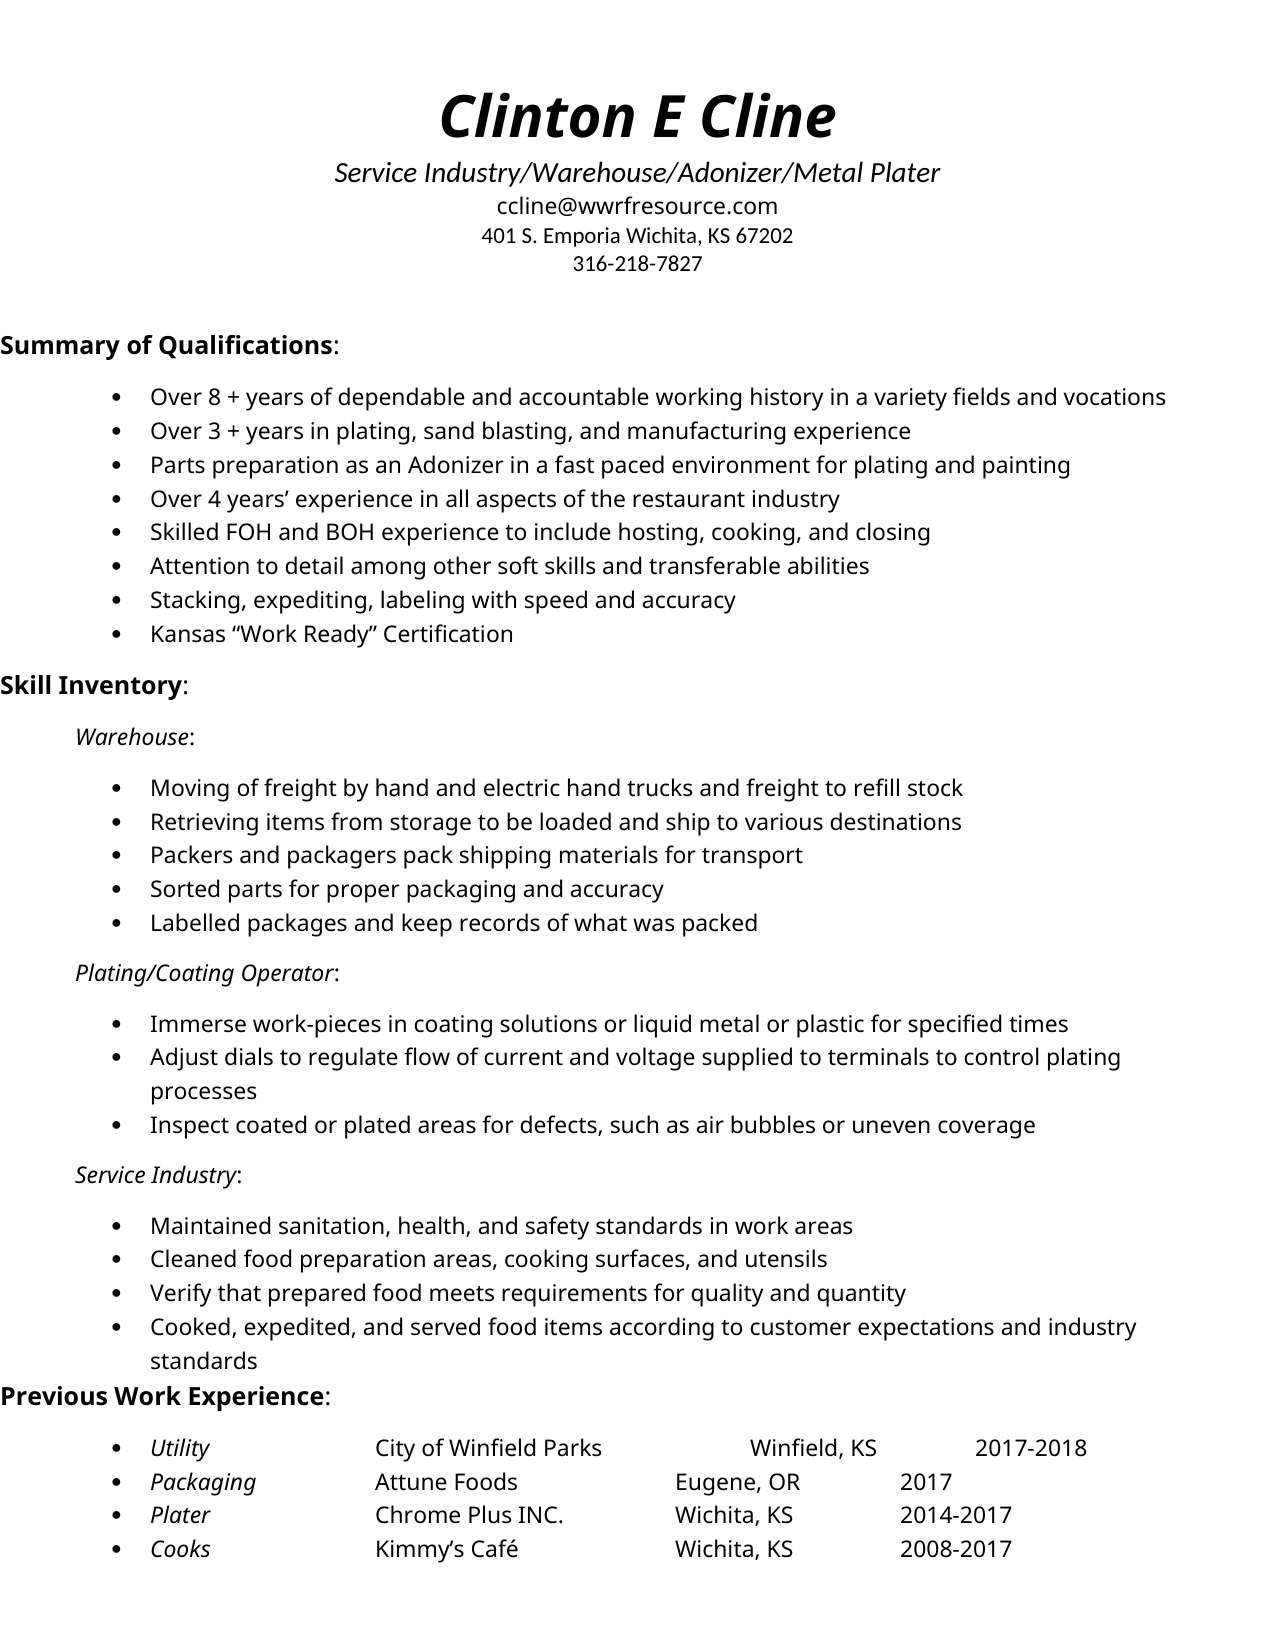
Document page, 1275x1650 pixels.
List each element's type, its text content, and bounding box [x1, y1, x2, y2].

list Maintained sanitation, health, and safety standards in work areas [112, 1210, 1200, 1241]
text Clinton E Cline [75, 75, 1200, 154]
text Skill Inventory: [0, 668, 1200, 702]
text 316-218-7827 [75, 249, 1200, 277]
list Inspect coated or plated areas for defects, such as air bubbles or uneven coverage [112, 1109, 1200, 1140]
list Retrieving items from storage to be loaded and ship to various destinations [112, 806, 1200, 837]
list Stacking, expediting, labeling with speed and accuracy [112, 584, 1200, 615]
text Previous Work Experience: [0, 1378, 1200, 1412]
list Moving of freight by hand and electric hand trucks and freight to refill stock [112, 772, 1200, 803]
text Service Industry/Warehouse/Adonizer/Metal Plater [75, 154, 1200, 190]
list Skilled FOH and BOH experience to include hosting, cooking, and closing [112, 516, 1200, 547]
list Utility City of Winfield Parks Winfield, KS 2017-2018 [112, 1432, 1200, 1463]
list Cooks Kimmy’s Café Wichita, KS 2008-2017 [112, 1533, 1200, 1564]
text ccline@wwrfresource.com [75, 190, 1200, 221]
list Parts preparation as an Adonizer in a fast paced environment for plating and painting [112, 449, 1200, 480]
list Over 4 years’ experience in all aspects of the restaurant industry [112, 482, 1200, 514]
list Sorted parts for proper packaging and accuracy [112, 873, 1200, 904]
text Warehouse: [75, 721, 1200, 753]
list Packaging Attune Foods Eugene, OR 2017 [112, 1466, 1200, 1497]
text Plating/Coating Operator: [75, 957, 1200, 988]
list Cleaned food preparation areas, cooking surfaces, and utensils [112, 1243, 1200, 1275]
list Kansas “Work Ready” Certification [112, 617, 1200, 649]
list Plater Chrome Plus INC. Wichita, KS 2014-2017 [112, 1499, 1200, 1531]
list Labelled packages and keep records of what was packed [112, 907, 1200, 938]
text Service Industry: [75, 1159, 1200, 1191]
list Immerse work-pieces in coating solutions or liquid metal or plastic for specified times [112, 1008, 1200, 1039]
list Attention to detail among other soft skills and transferable abilities [112, 550, 1200, 581]
text Summary of Qualifications: [0, 328, 1200, 362]
list Packers and packagers pack shipping materials for transport [112, 839, 1200, 871]
text 401 S. Emporia Wichita, KS 67202 [75, 221, 1200, 249]
list Over 8 + years of dependable and accountable working history in a variety fields and vocations [112, 381, 1200, 412]
list Cooked, expedited, and served food items according to customer expectations and industry standards [112, 1311, 1200, 1376]
list Adjust dials to regulate flow of current and voltage supplied to terminals to control plating processes [112, 1041, 1200, 1106]
list Over 3 + years in plating, sand blasting, and manufacturing experience [112, 415, 1200, 446]
list Verify that prepared food meets requirements for quality and quantity [112, 1277, 1200, 1308]
